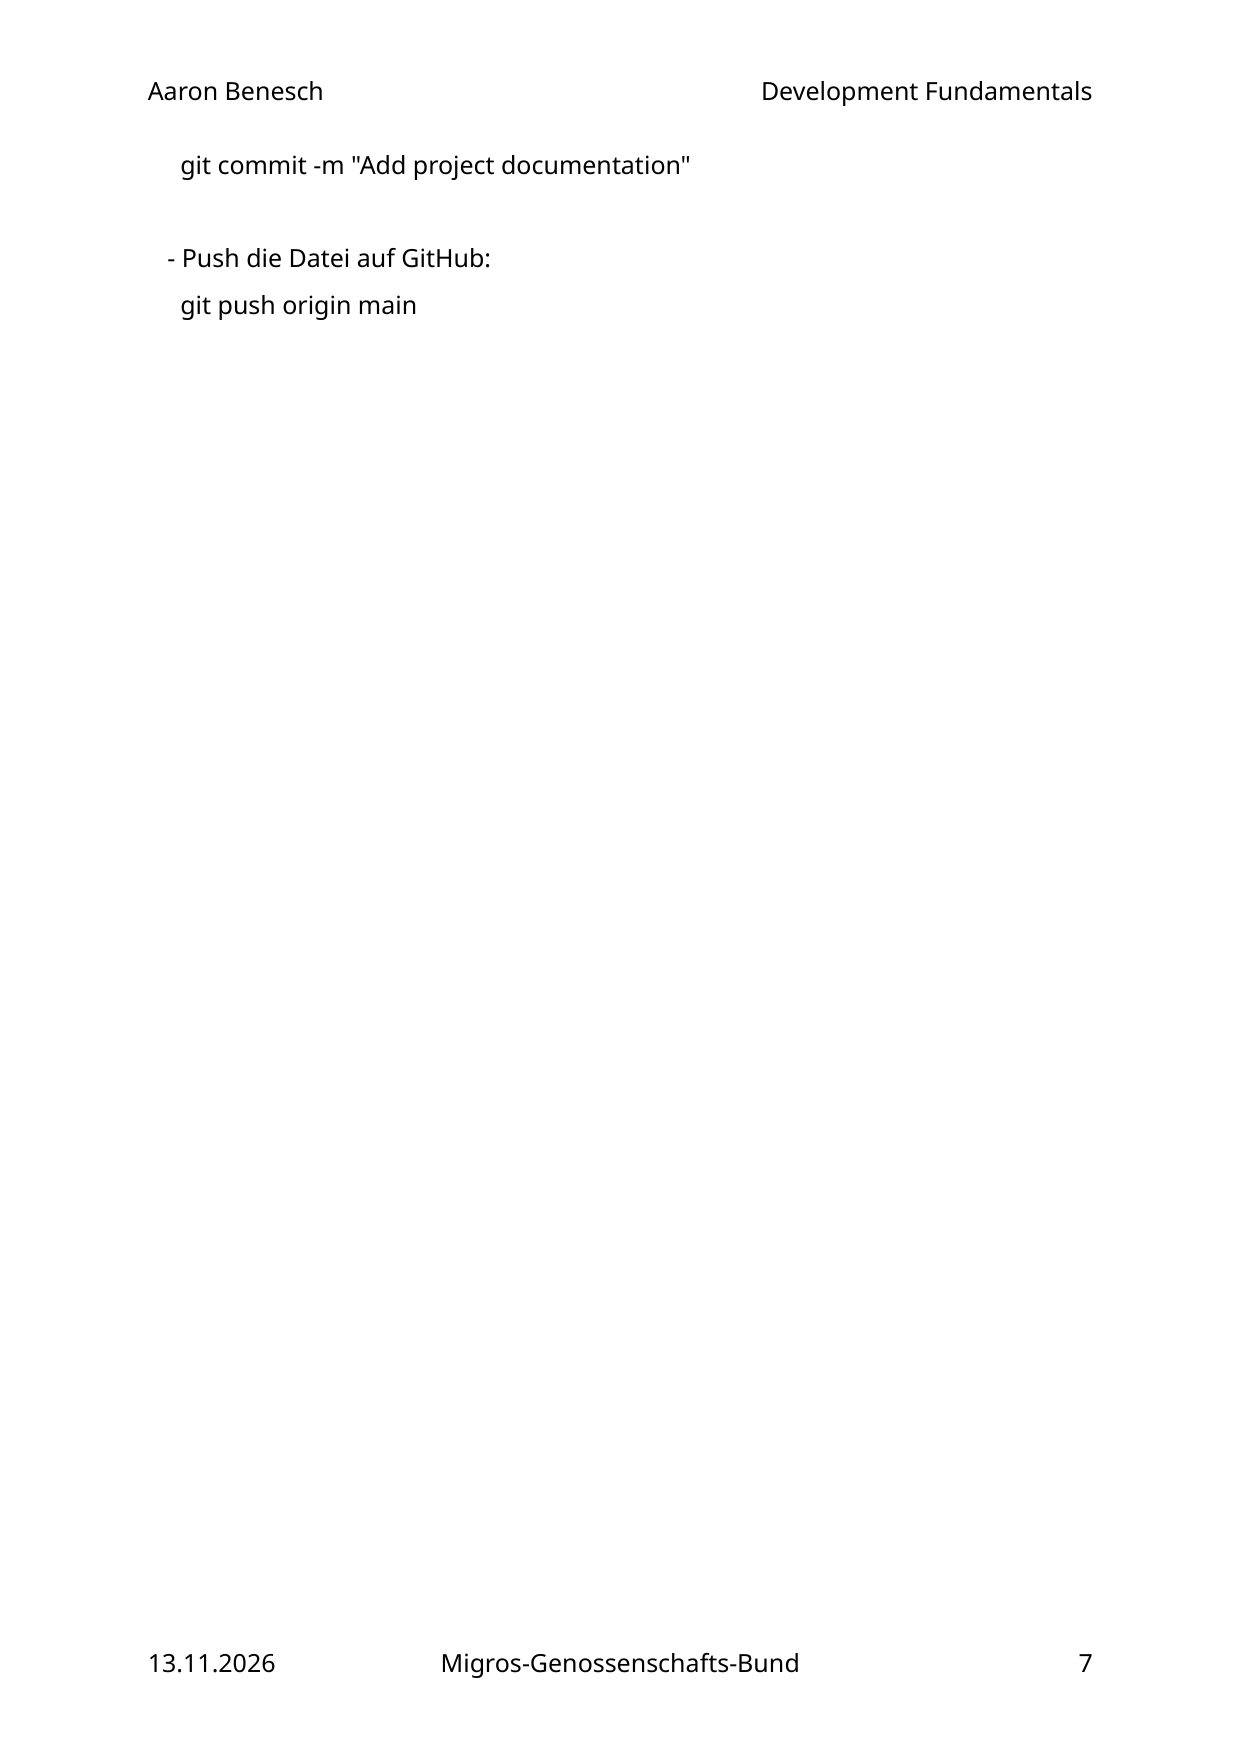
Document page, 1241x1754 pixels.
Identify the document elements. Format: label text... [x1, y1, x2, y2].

text git commit -m "Add project documentation" [148, 148, 1093, 182]
text git push origin main [148, 287, 1093, 321]
text - Push die Datei auf GitHub: [148, 241, 1093, 275]
